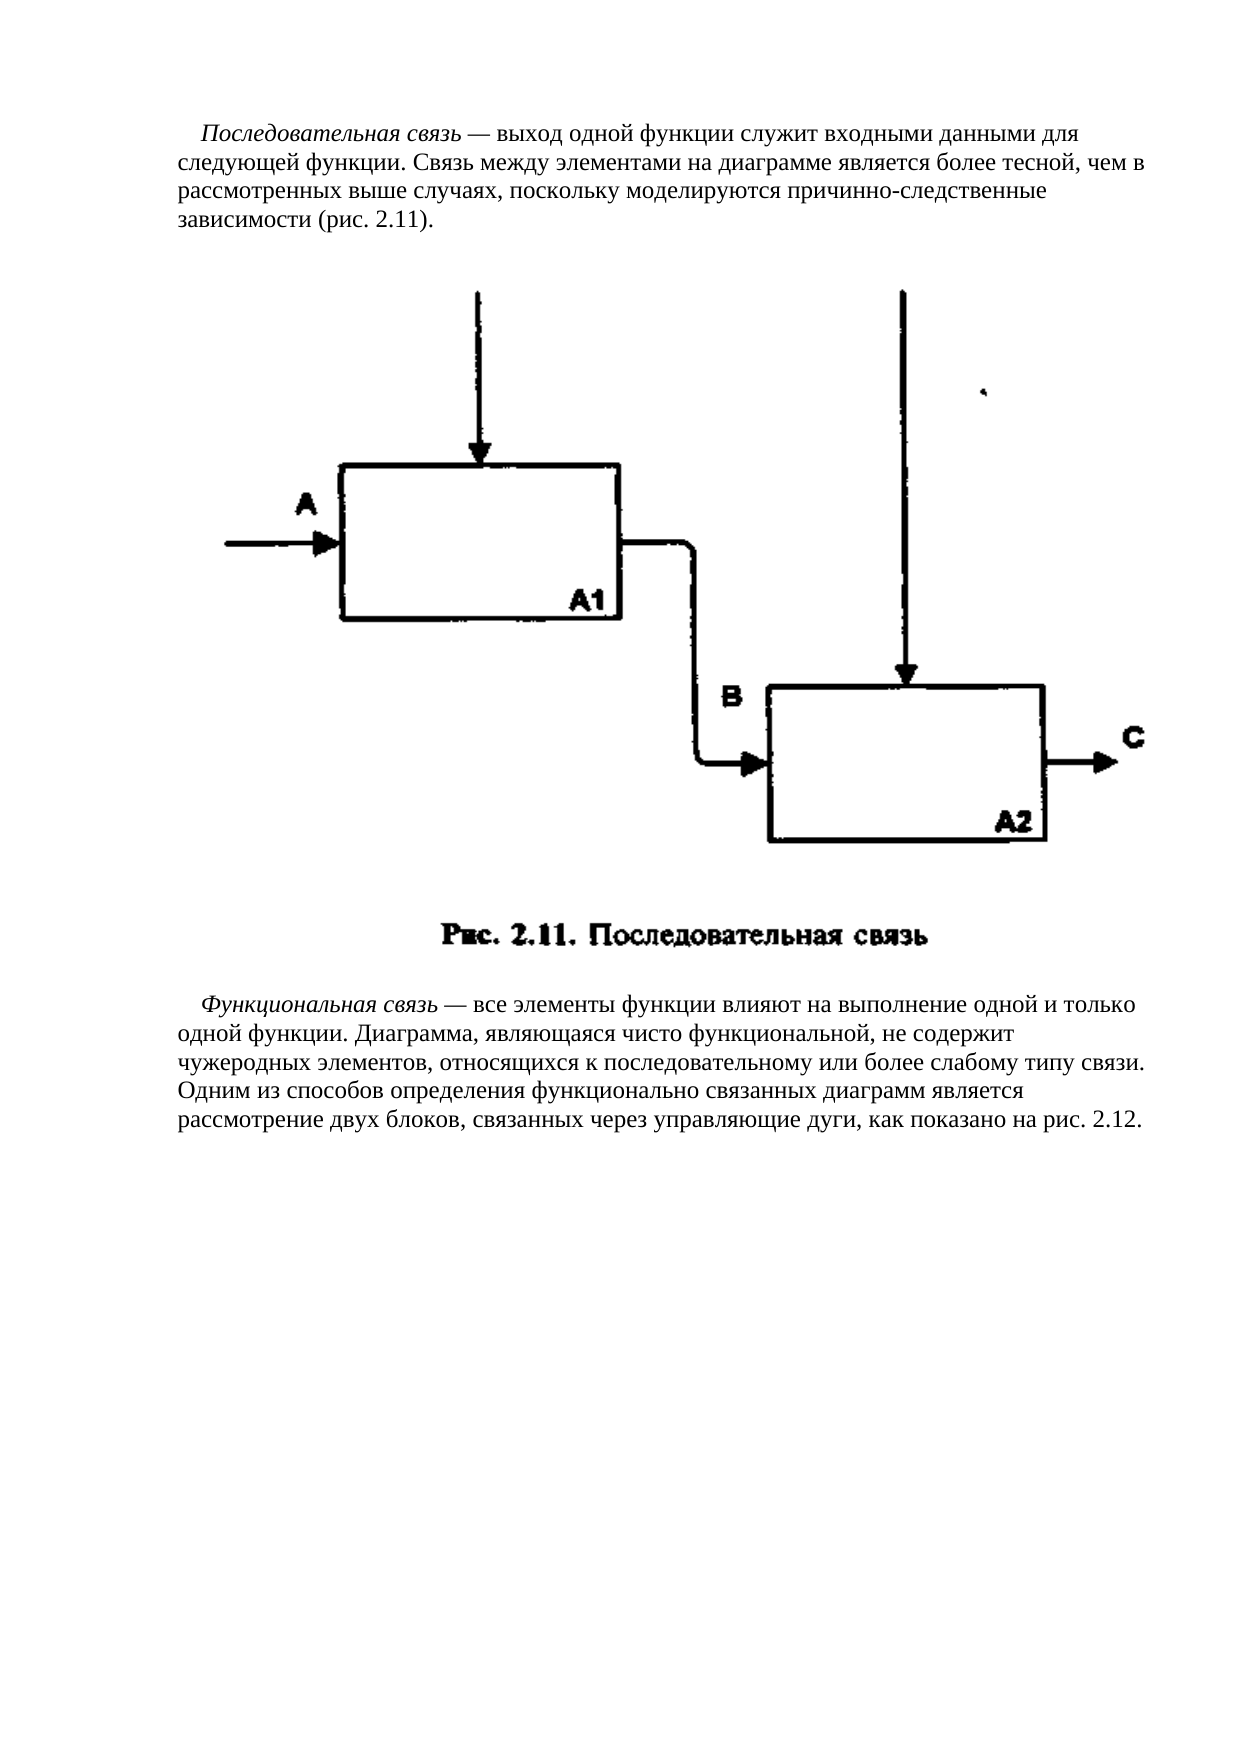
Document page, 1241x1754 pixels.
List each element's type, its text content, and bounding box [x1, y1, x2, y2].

picture [200, 261, 1156, 961]
text Функциональная связь — все элементы функции влияют на выполнение одной и только одной функции. Диаграмма, являющаяся чисто функциональной, не содержит чужеродных элементов, относящихся к последовательному или более слабому типу связи. Одним из способов определения функционально связанных диаграмм является рассмотрение двух блоков, связанных через управляющие дуги, как показано на рис. 2.12. [177, 989, 1152, 1133]
text Последовательная связь — выход одной функции служит входными данными для следующей функции. Связь между элементами на диаграмме является более тесной, чем в рассмотренных выше случаях, поскольку моделируются причинно-следственные зависимости (рис. 2.11). [177, 118, 1152, 233]
